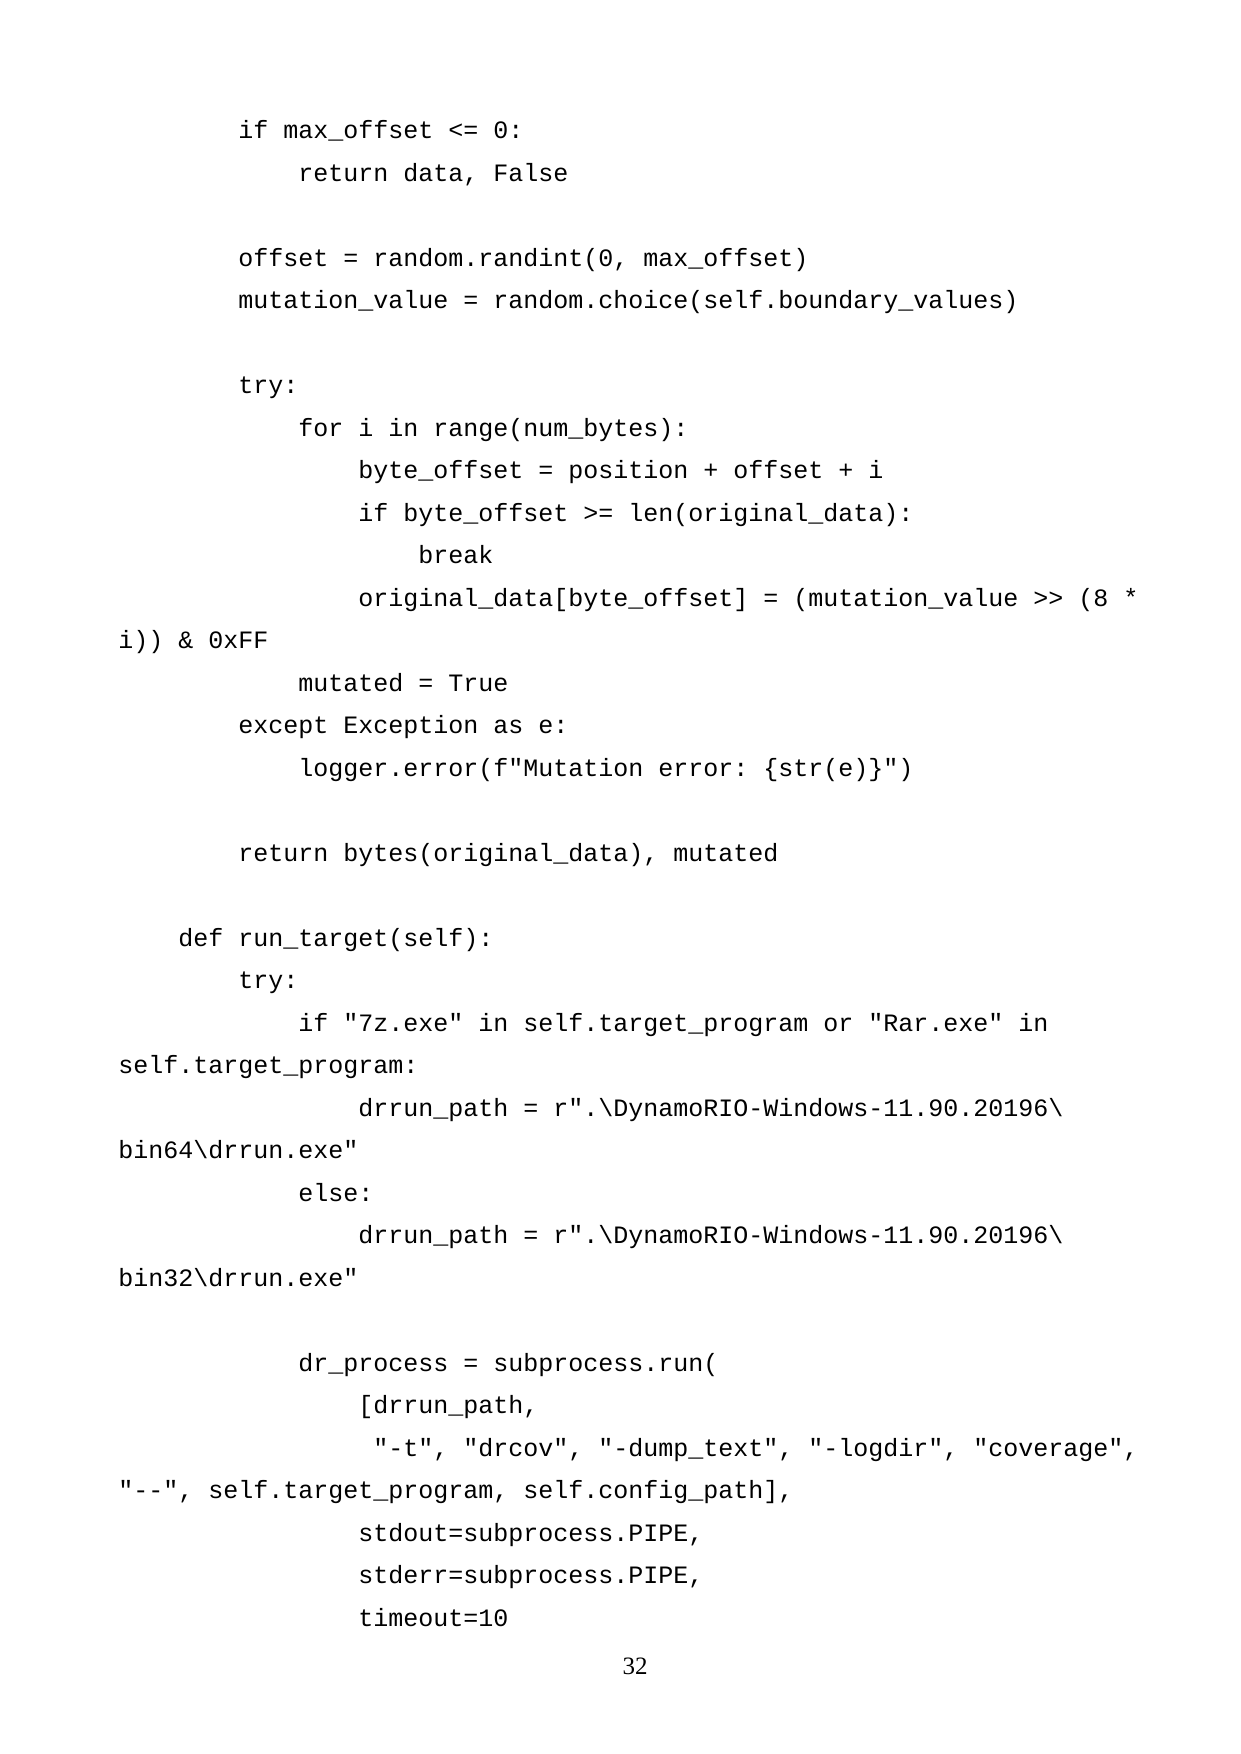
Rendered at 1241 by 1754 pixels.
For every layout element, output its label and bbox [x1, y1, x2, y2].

text [118, 118, 1152, 1634]
